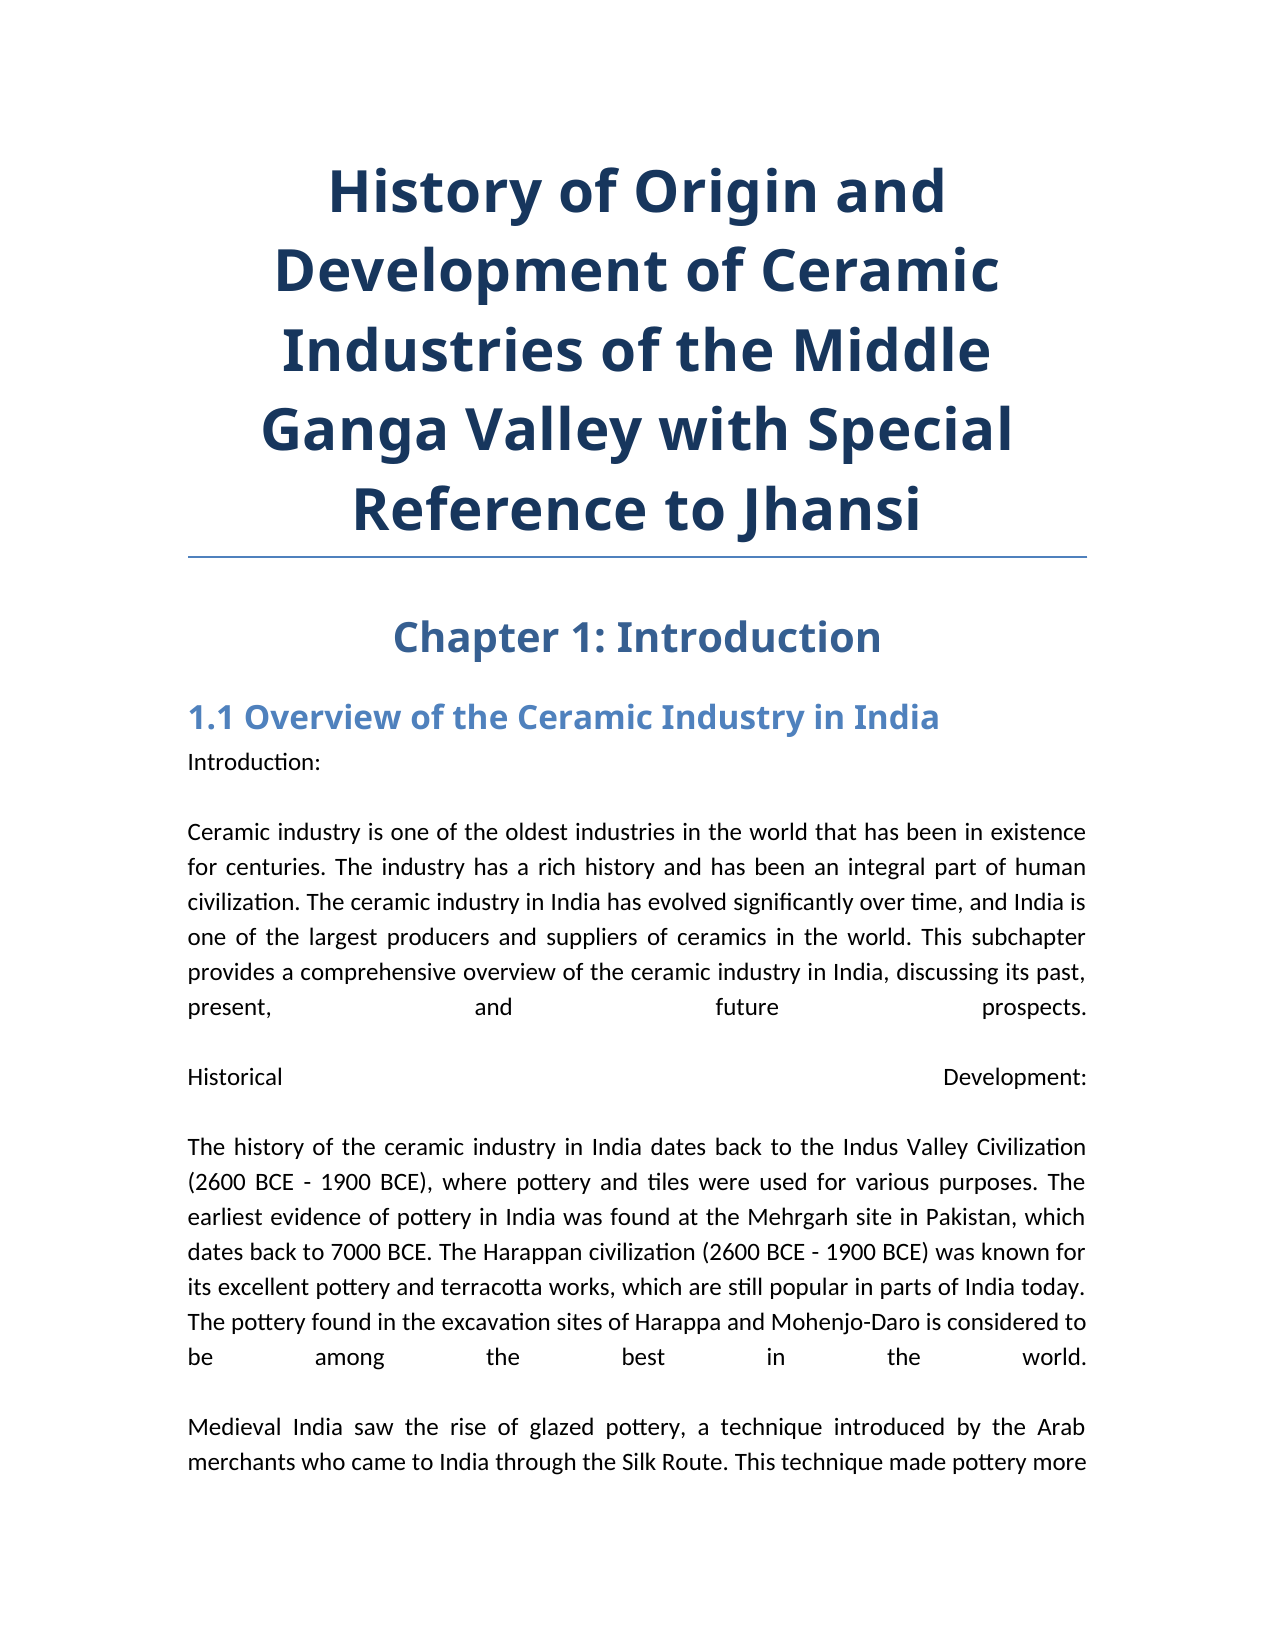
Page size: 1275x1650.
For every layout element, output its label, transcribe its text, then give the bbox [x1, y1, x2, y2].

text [187, 746, 1087, 1477]
subtitle Chapter 1: Introduction [187, 608, 1087, 664]
title History of Origin and Development of Ceramic Industries of the Middle Ganga Valley with Special Reference to Jhansi [187, 150, 1087, 558]
subtitle 1.1 Overview of the Ceramic Industry in India [187, 694, 1087, 739]
